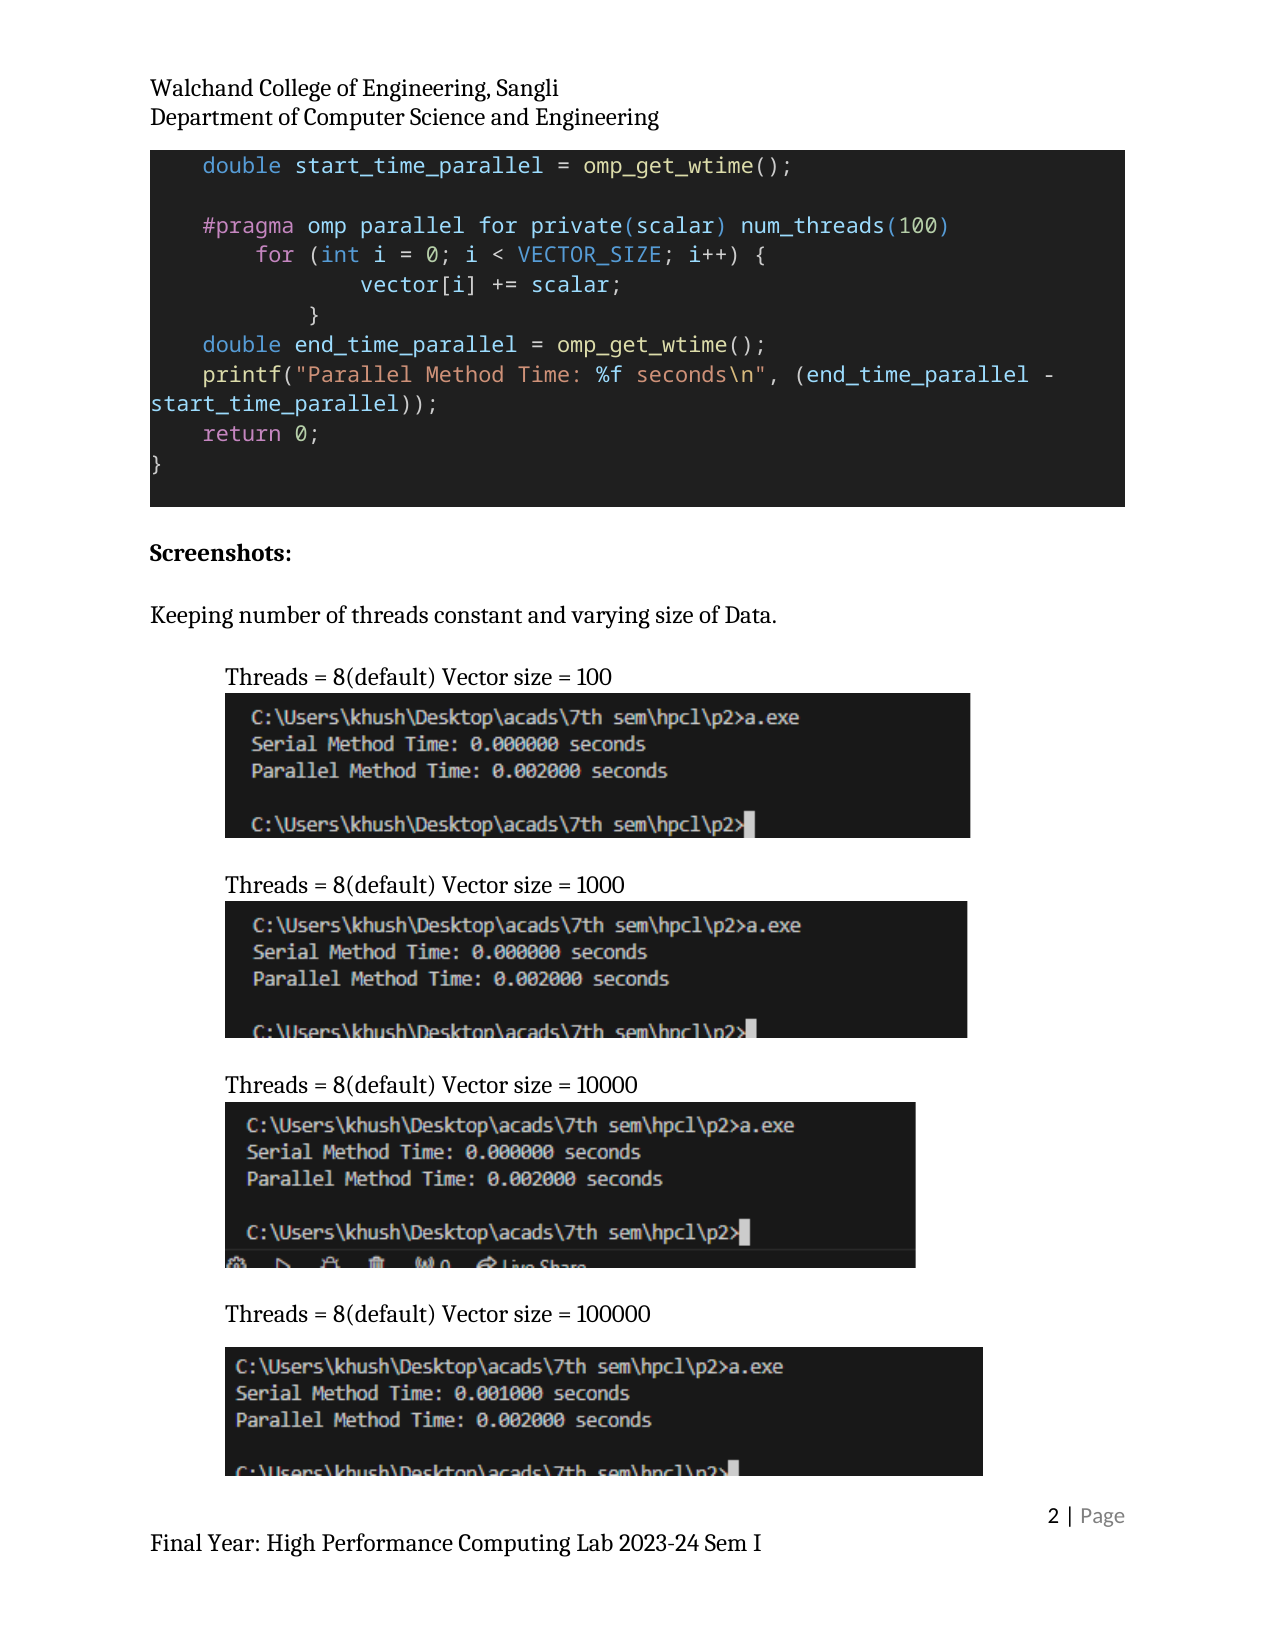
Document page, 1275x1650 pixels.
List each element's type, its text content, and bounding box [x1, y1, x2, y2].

text #pragma omp parallel for private(scalar) num_threads(100) [150, 209, 1125, 239]
picture [225, 901, 968, 1038]
text return 0; [150, 418, 1125, 448]
picture [225, 693, 971, 838]
text } [150, 299, 1125, 329]
text Threads = 8(default) Vector size = 100 [225, 663, 1125, 691]
picture [225, 1347, 983, 1476]
text double end_time_parallel = omp_get_wtime(); [150, 329, 1125, 358]
text double start_time_parallel = omp_get_wtime(); [150, 150, 1125, 180]
text for (int i = 0; i < VECTOR_SIZE; i++) { [150, 239, 1125, 269]
text vector[i] += scalar; [150, 269, 1125, 299]
text printf("Parallel Method Time: %f seconds\n", (end_time_parallel - start_time_parallel)); [150, 358, 1125, 418]
text Threads = 8(default) Vector size = 1000 [225, 871, 1125, 899]
text Keeping number of threads constant and varying size of Data. [150, 601, 1125, 629]
picture [225, 1102, 916, 1268]
text Threads = 8(default) Vector size = 10000 [225, 1071, 1125, 1100]
text Threads = 8(default) Vector size = 100000 [150, 1300, 1125, 1329]
text Screenshots: [150, 538, 1125, 567]
text } [150, 448, 1125, 478]
